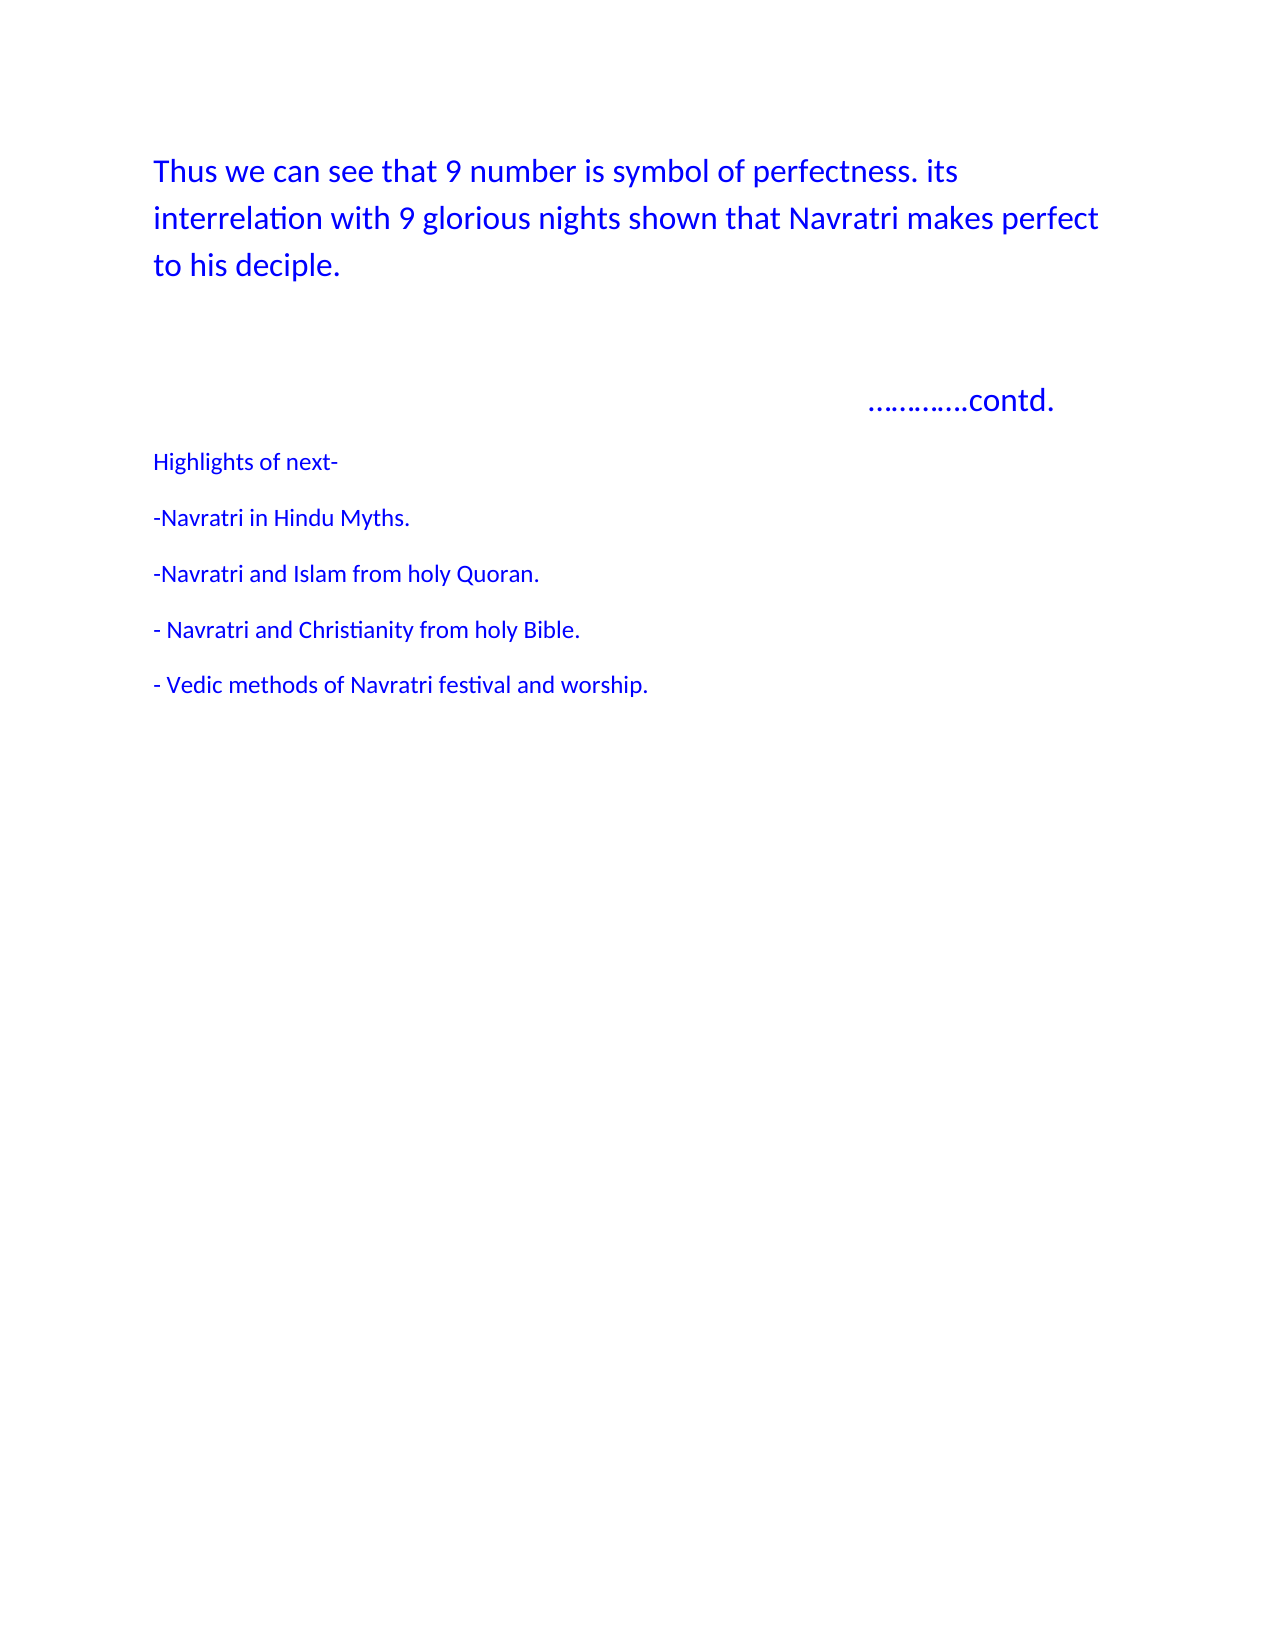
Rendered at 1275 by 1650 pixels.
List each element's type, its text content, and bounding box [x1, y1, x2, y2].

text Thus we can see that 9 number is symbol of perfectness. its interrelation with 9 glorious nights shown that Navratri makes perfect to his deciple. [153, 150, 1125, 284]
text ………….contd. [153, 379, 1125, 419]
text -Navratri in Hindu Myths. [153, 502, 1125, 533]
text Highlights of next- [153, 446, 1125, 477]
text - Vedic methods of Navratri festival and worship. [153, 670, 1125, 700]
text -Navratri and Islam from holy Quoran. [153, 558, 1125, 588]
text - Navratri and Christianity from holy Bible. [153, 614, 1125, 644]
